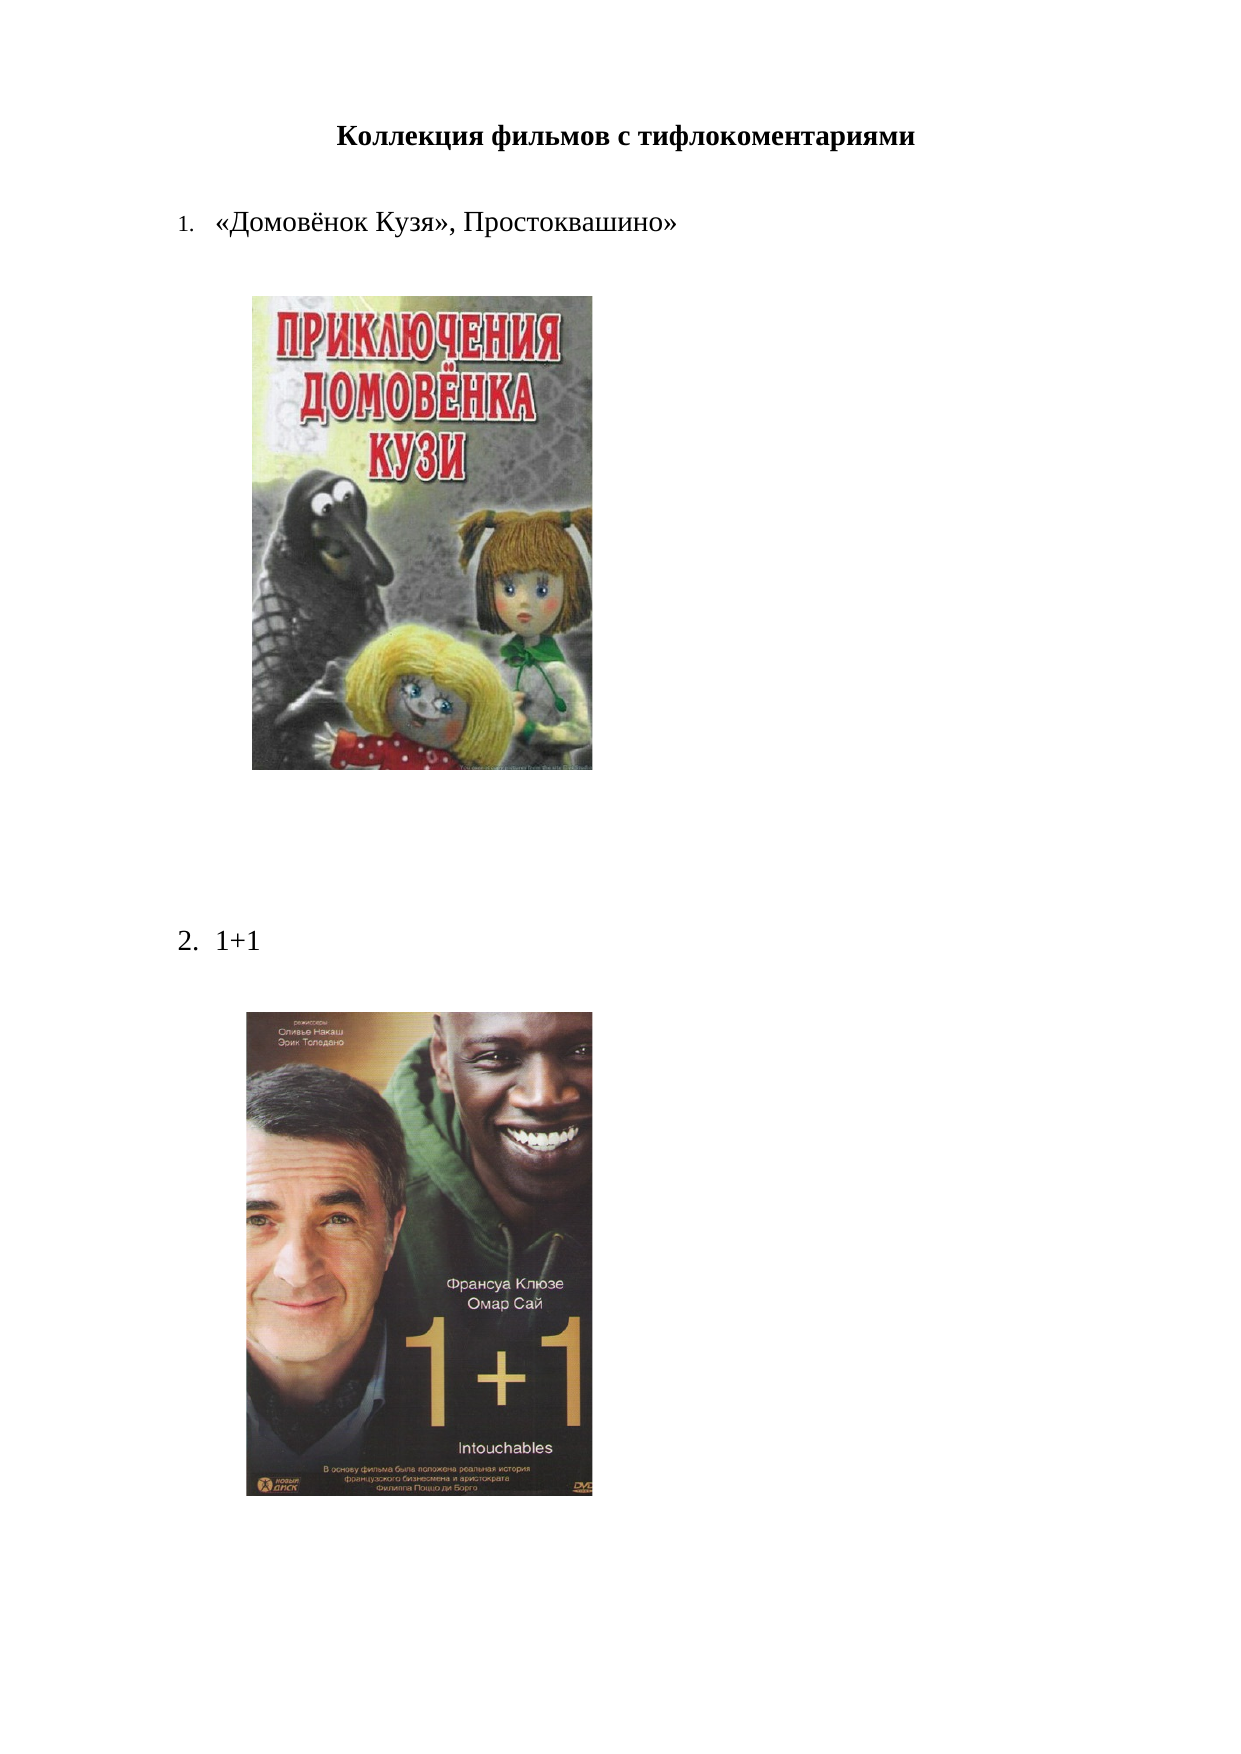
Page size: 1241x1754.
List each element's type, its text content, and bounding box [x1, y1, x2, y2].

text Коллекция фильмов с тифлокоментариями [177, 118, 1075, 152]
picture [251, 296, 592, 769]
picture [245, 1012, 593, 1494]
list «Домовёнок Кузя», Простоквашино» [177, 204, 1075, 238]
list 1+1 [177, 923, 1075, 957]
